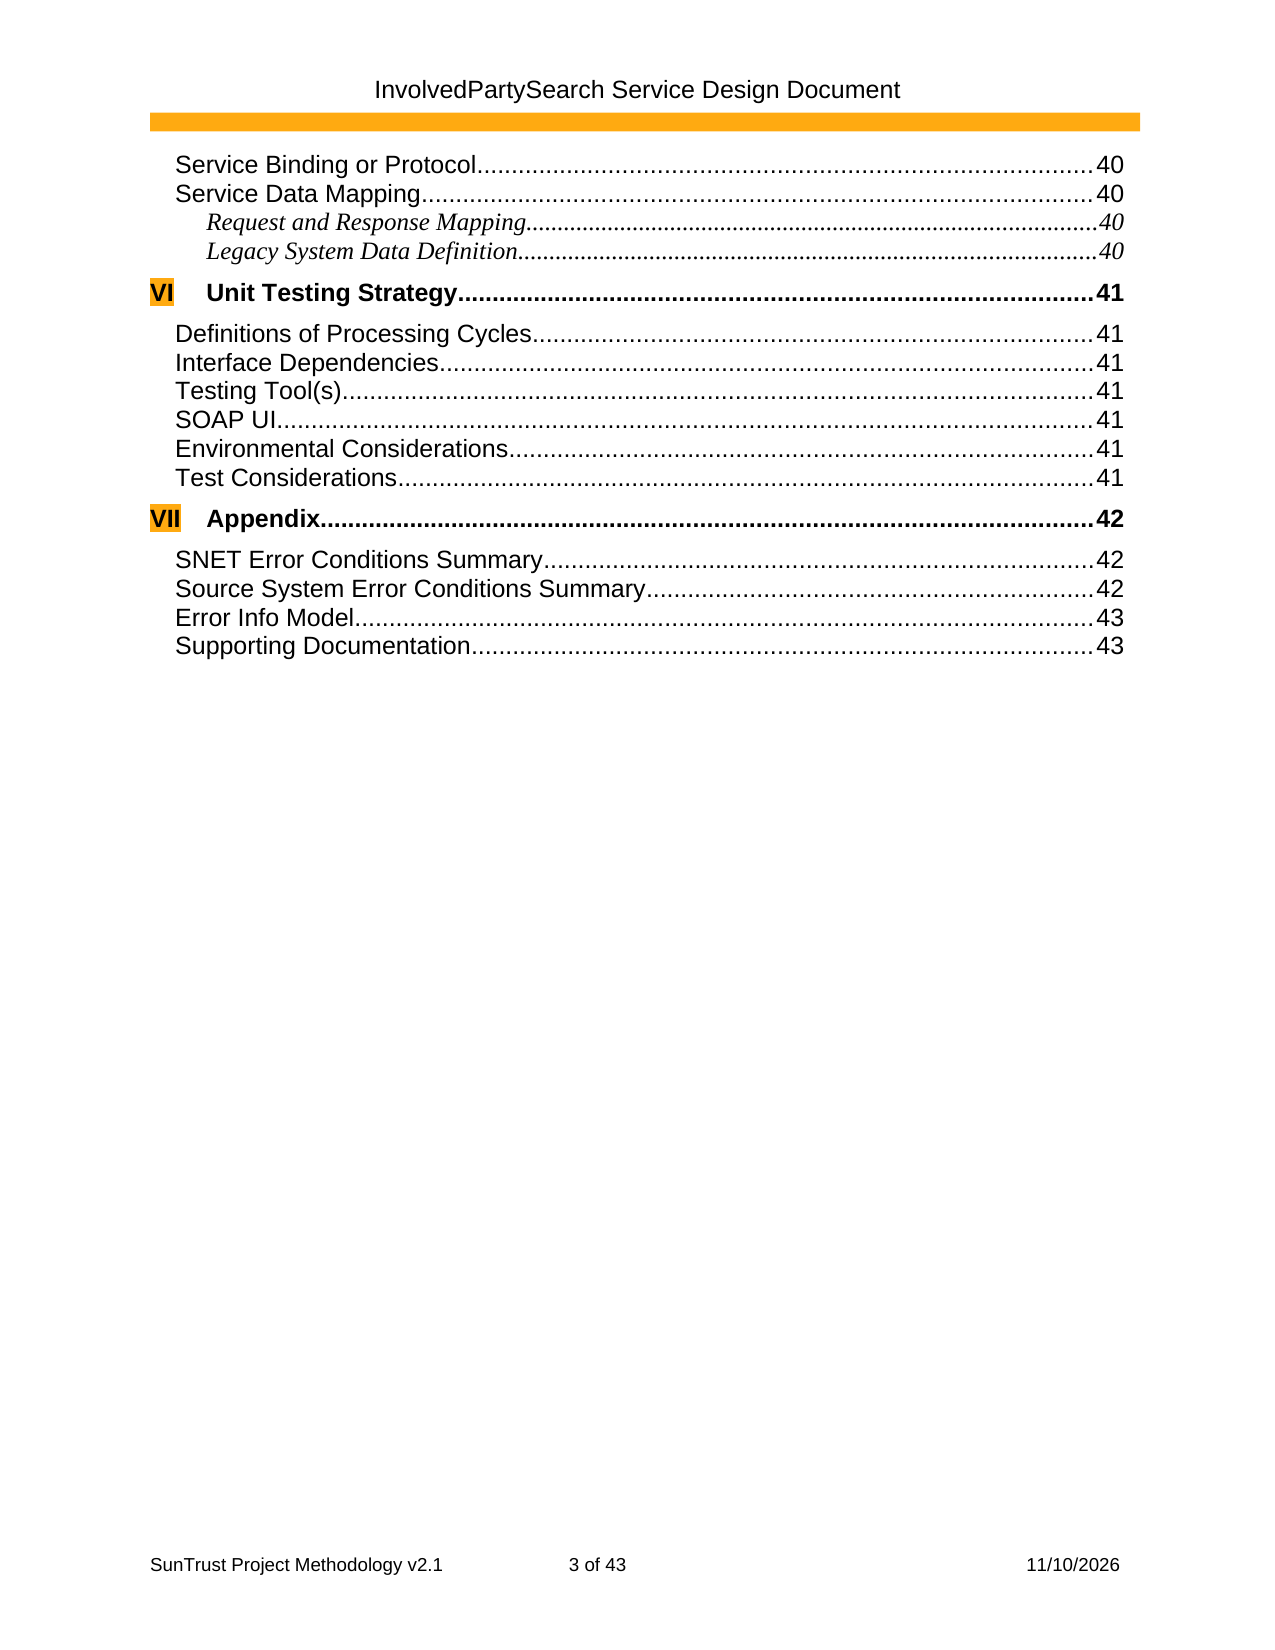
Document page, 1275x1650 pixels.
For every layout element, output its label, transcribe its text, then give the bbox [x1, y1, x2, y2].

text Source System Error Conditions Summary 42 [175, 574, 1125, 602]
text Service Binding or Protocol 40 [175, 150, 1125, 179]
text Supporting Documentation 43 [175, 631, 1125, 660]
text SNET Error Conditions Summary 42 [175, 545, 1125, 574]
text Request and Response Mapping 40 [206, 207, 1125, 236]
text Legacy System Data Definition 40 [206, 236, 1125, 265]
text Definitions of Processing Cycles 41 [175, 319, 1125, 347]
text Test Considerations 41 [175, 462, 1125, 491]
text Testing Tool(s) 41 [175, 376, 1125, 405]
text SOAP UI 41 [175, 405, 1125, 434]
text Service Data Mapping 40 [175, 179, 1125, 207]
text Environmental Considerations 41 [175, 434, 1125, 462]
text Error Info Model 43 [175, 602, 1125, 631]
text VI Unit Testing Strategy 41 [150, 277, 1125, 306]
text VII Appendix 42 [181, 504, 1125, 532]
text Interface Dependencies 41 [175, 347, 1125, 376]
